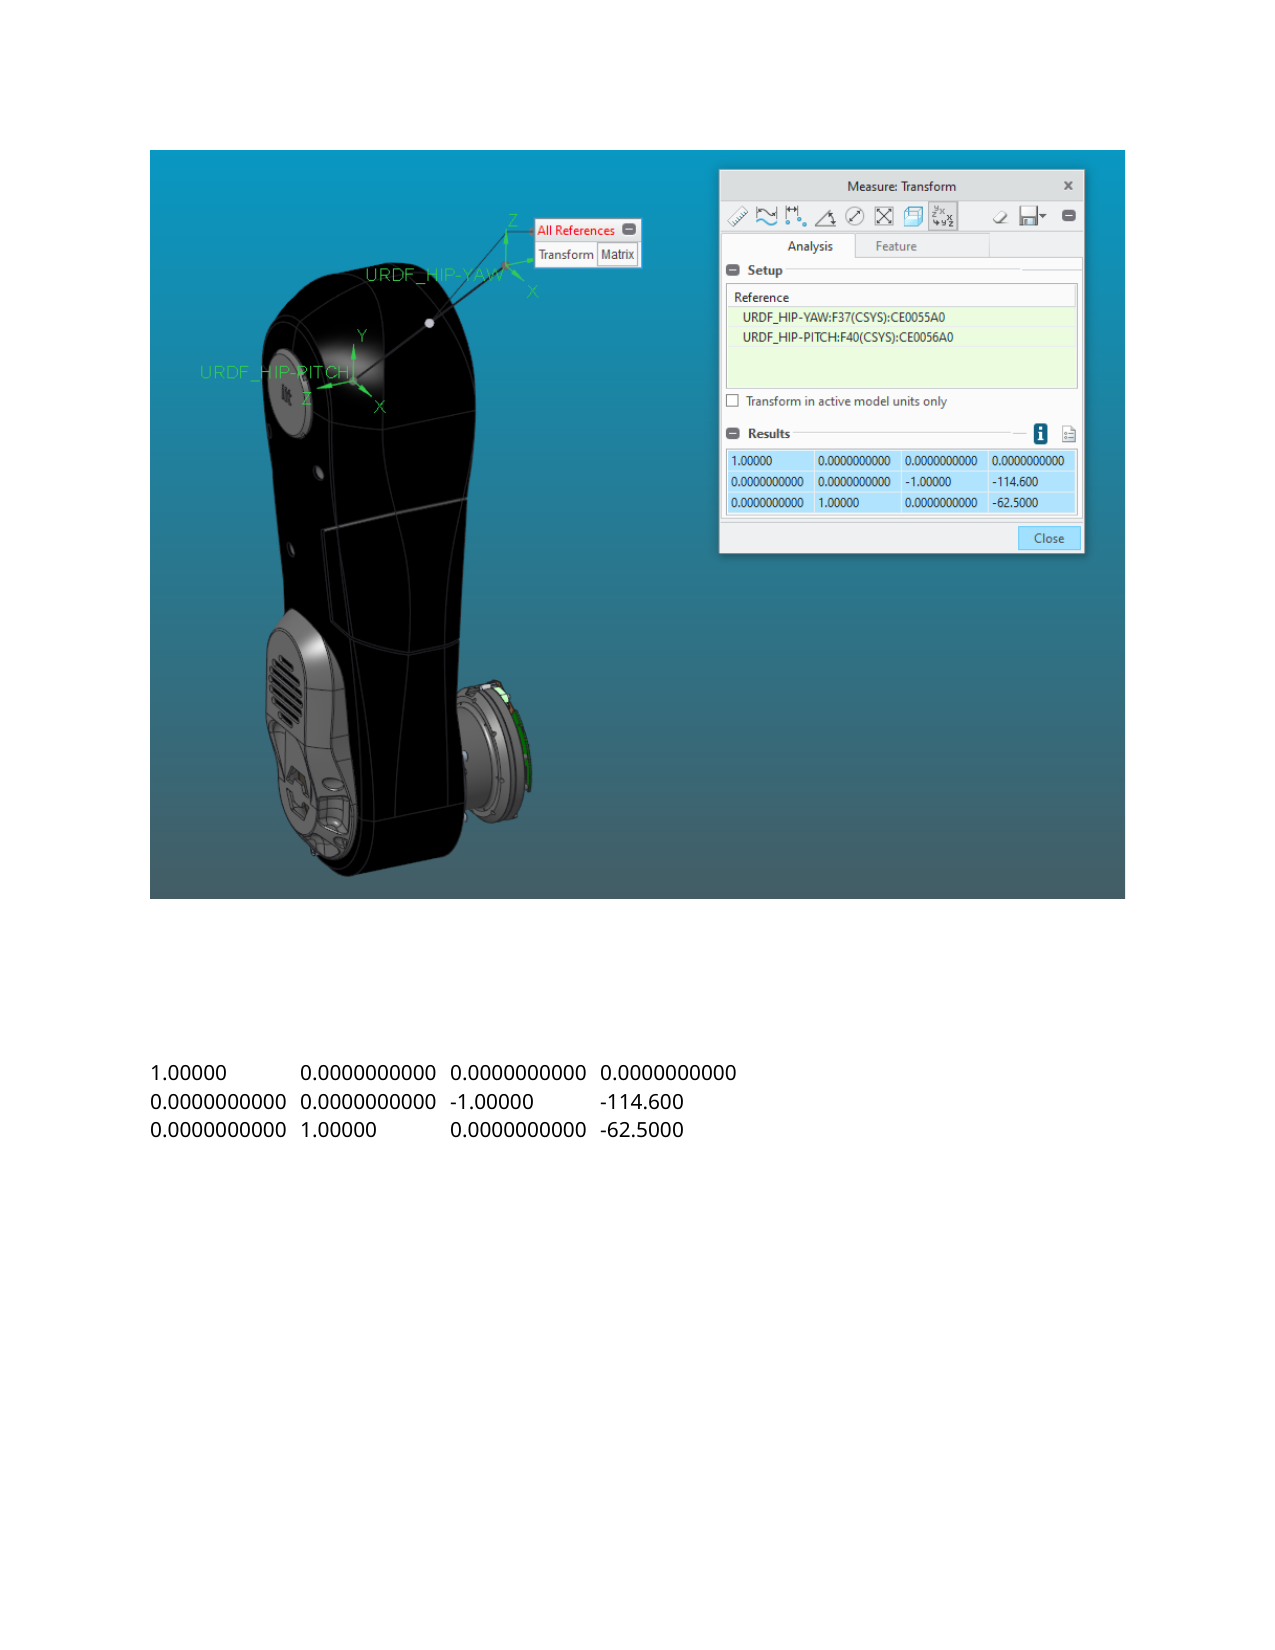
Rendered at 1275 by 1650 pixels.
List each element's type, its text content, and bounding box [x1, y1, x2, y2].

text 0.0000000000 0.0000000000 -1.00000 -114.600 [150, 1087, 1125, 1115]
text 0.0000000000 1.00000 0.0000000000 -62.5000 [150, 1115, 1125, 1144]
text 1.00000 0.0000000000 0.0000000000 0.0000000000 [150, 1058, 1125, 1087]
